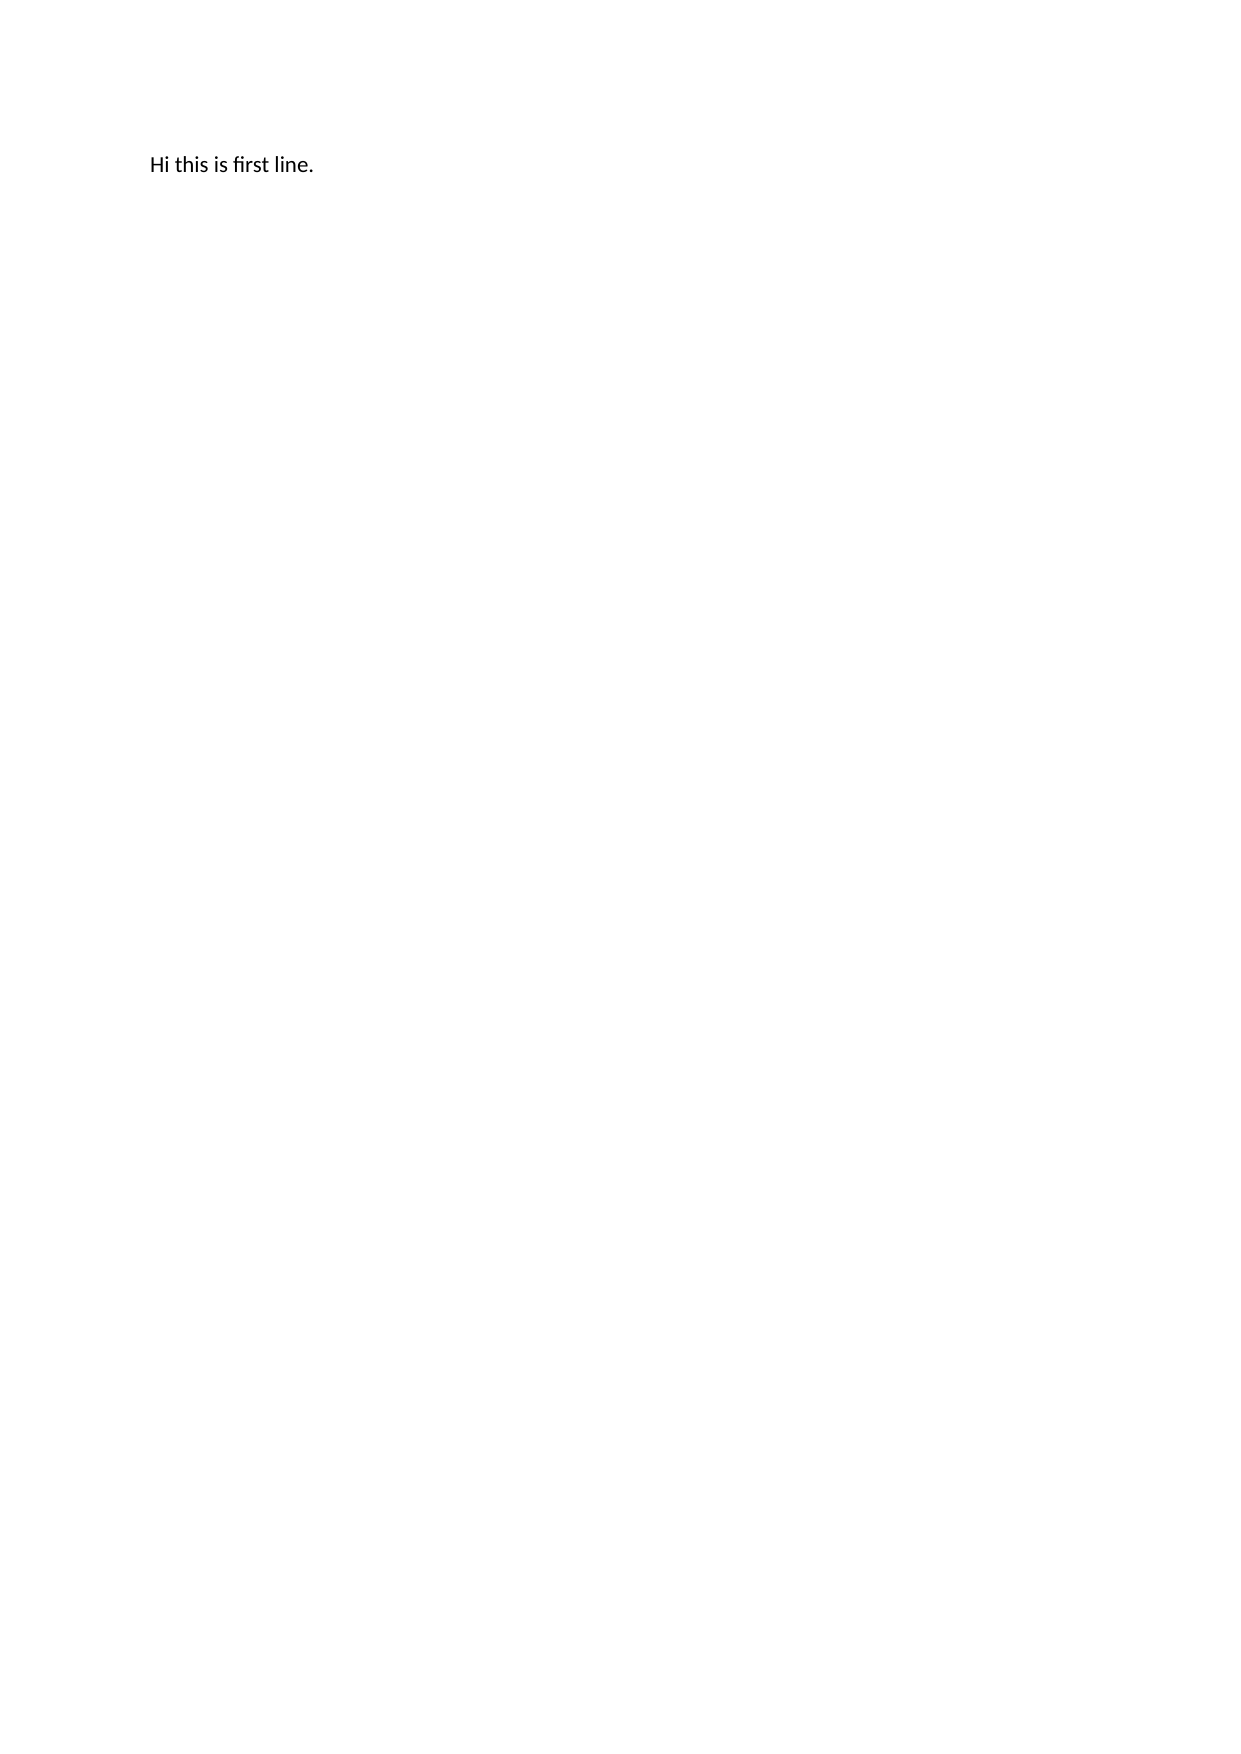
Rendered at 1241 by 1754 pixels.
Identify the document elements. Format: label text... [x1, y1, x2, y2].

text Hi this is first line. [150, 150, 1090, 178]
